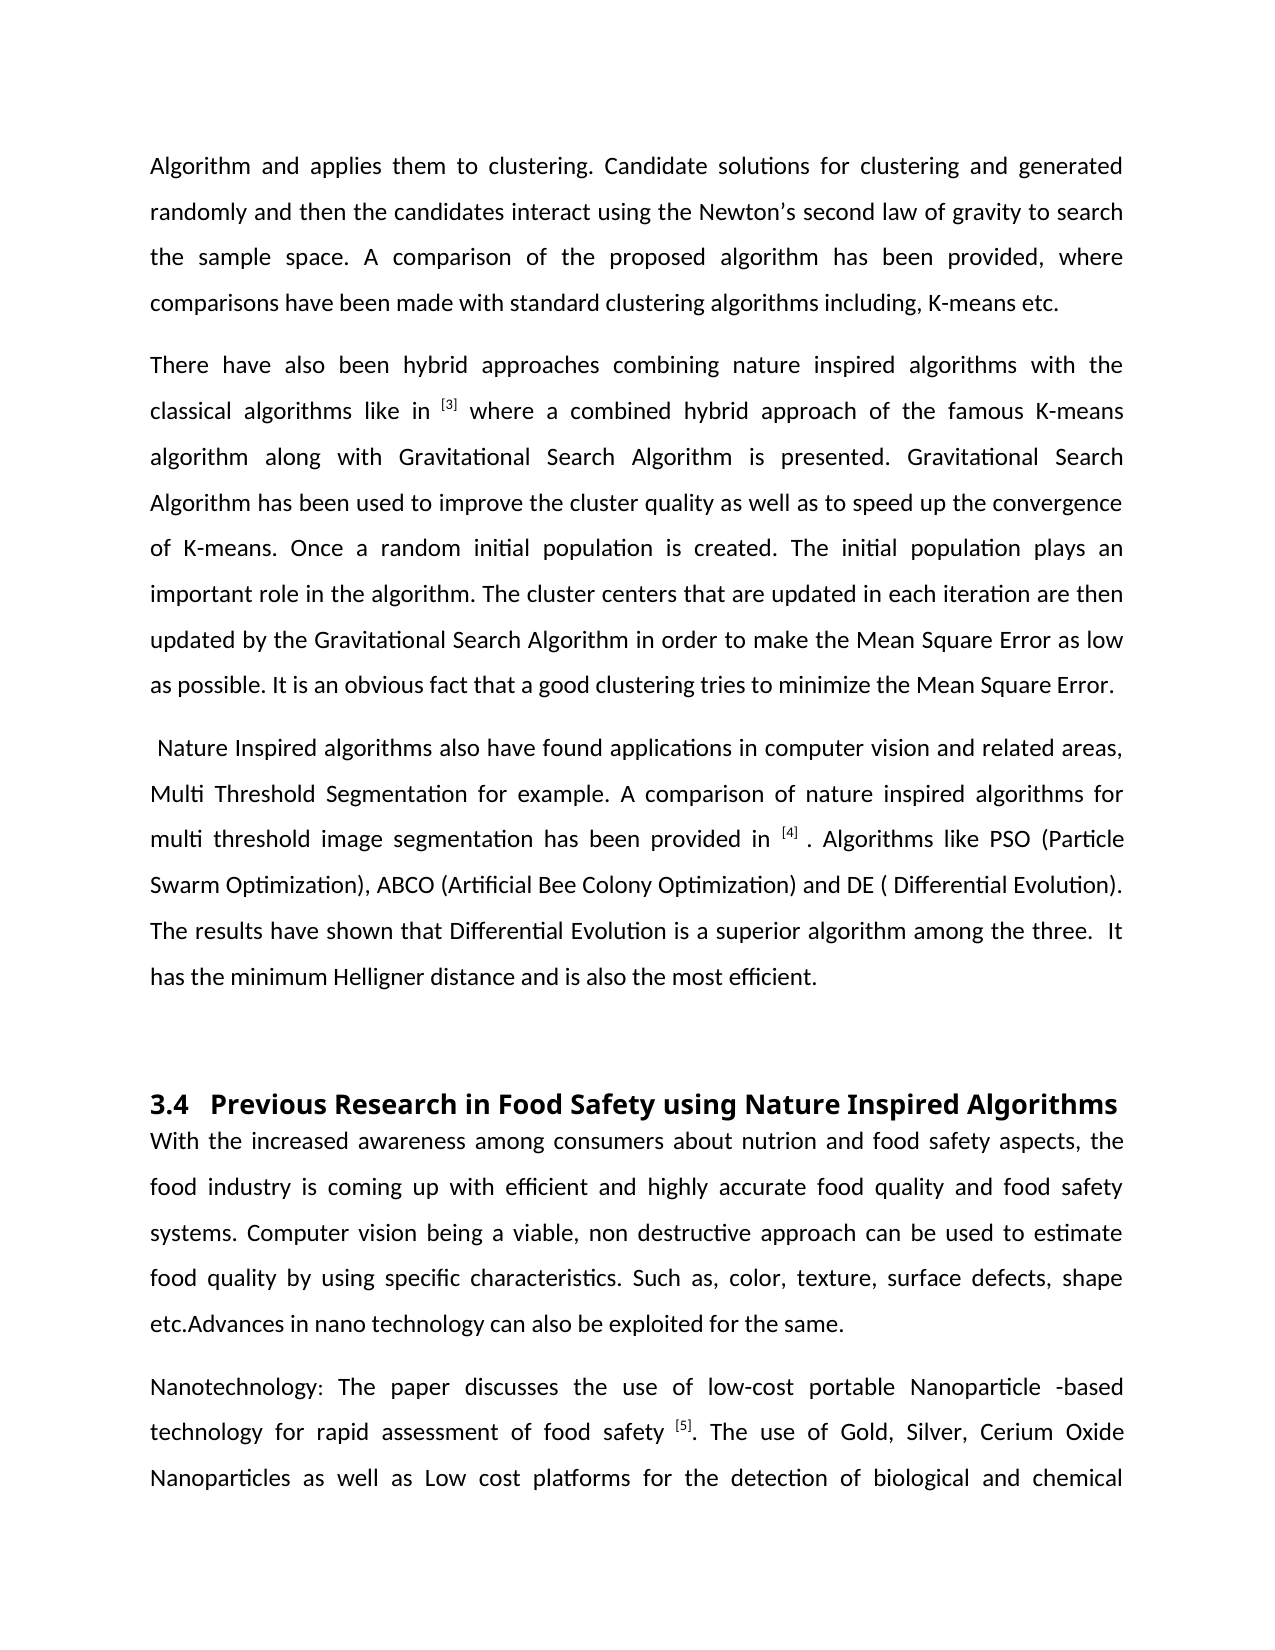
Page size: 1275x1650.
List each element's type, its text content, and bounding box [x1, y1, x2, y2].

subtitle Previous Research in Food Safety using Nature Inspired Algorithms [150, 1086, 1125, 1122]
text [150, 150, 1125, 318]
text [150, 1371, 1125, 1493]
text With the increased awareness among consumers about nutrion and food safety aspects, the food industry is coming up with efficient and highly accurate food quality and food safety systems. Computer vision being a viable, non destructive approach can be used to estimate food quality by using specific characteristics. Such as, color, texture, surface defects, shape etc.Advances in nano technology can also be exploited for the same. [150, 1125, 1125, 1339]
text There have also been hybrid approaches combining nature inspired algorithms with the classical algorithms like in [3] where a combined hybrid approach of the famous K-means algorithm along with Gravitational Search Algorithm is presented. Gravitational Search Algorithm has been used to improve the cluster quality as well as to speed up the convergence of K-means. Once a random initial population is created. The initial population plays an important role in the algorithm. The cluster centers that are updated in each iteration are then updated by the Gravitational Search Algorithm in order to make the Mean Square Error as low as possible. It is an obvious fact that a good clustering tries to minimize the Mean Square Error. [150, 349, 1125, 700]
text Nature Inspired algorithms also have found applications in computer vision and related areas, Multi Threshold Segmentation for example. A comparison of nature inspired algorithms for multi threshold image segmentation has been provided in [4] . Algorithms like PSO (Particle Swarm Optimization), ABCO (Artificial Bee Colony Optimization) and DE ( Differential Evolution). The results have shown that Differential Evolution is a superior algorithm among the three. It has the minimum Helligner distance and is also the most efficient. [150, 732, 1125, 991]
